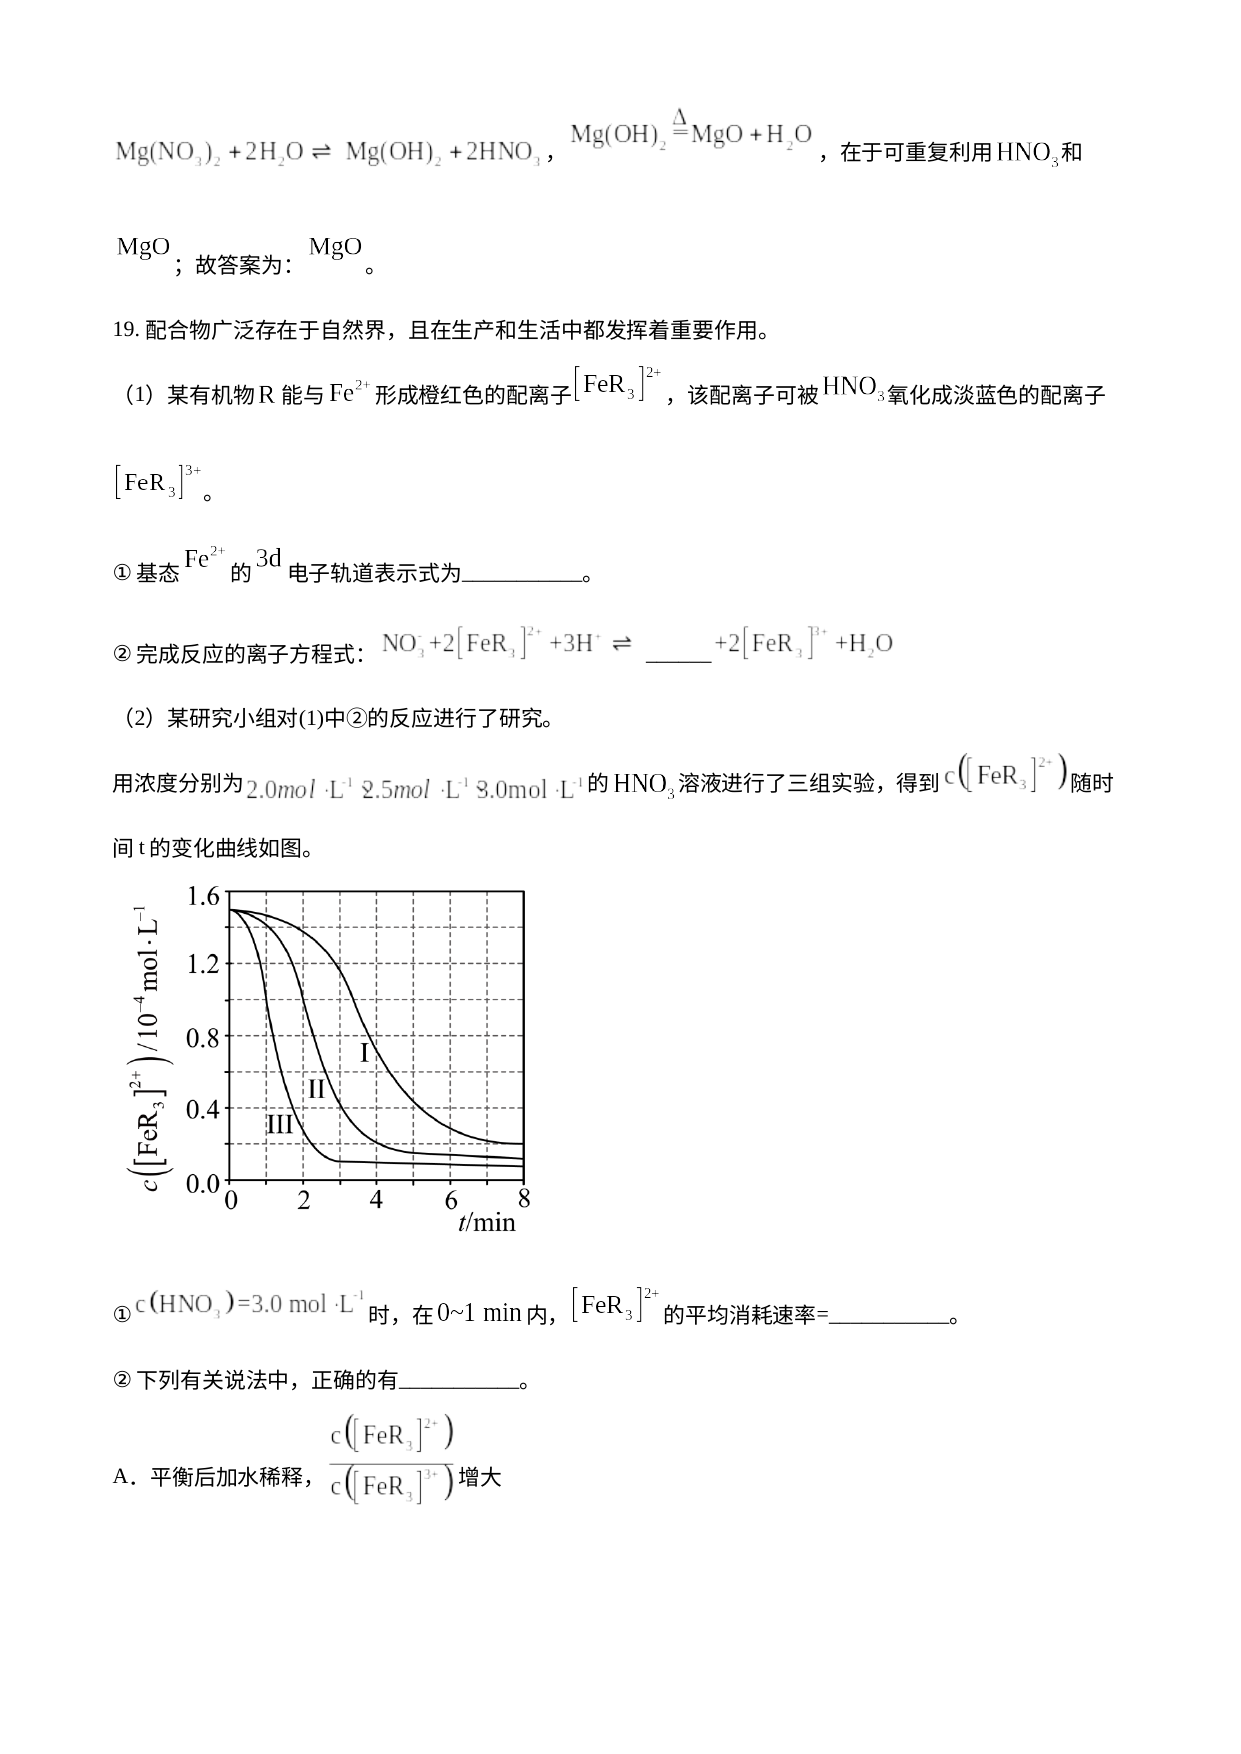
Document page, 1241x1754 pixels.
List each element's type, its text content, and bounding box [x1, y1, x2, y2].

text （1）某有机物能与形成橙红色的配离子，该配离子可被氧化成淡蓝色的配离子。 [112, 361, 1128, 523]
text ②完成反应的离子方程式：______ [112, 620, 1128, 685]
text A．平衡后加水稀释，增大 [112, 1411, 1128, 1541]
text ①时，在内，的平均消耗速率=___________。 [112, 1282, 1128, 1347]
text ②下列有关说法中，正确的有___________。 [112, 1362, 1128, 1395]
picture [112, 878, 538, 1247]
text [112, 102, 1128, 297]
text ①基态的电子轨道表示式为___________。 [112, 539, 1128, 604]
text 用浓度分别为的溶液进行了三组实验，得到随时间t的变化曲线如图。 [112, 749, 1128, 863]
text 19. 配合物广泛存在于自然界，且在生产和生活中都发挥着重要作用。 [112, 313, 1128, 345]
text （2）某研究小组对(1)中②的反应进行了研究。 [112, 701, 1128, 733]
